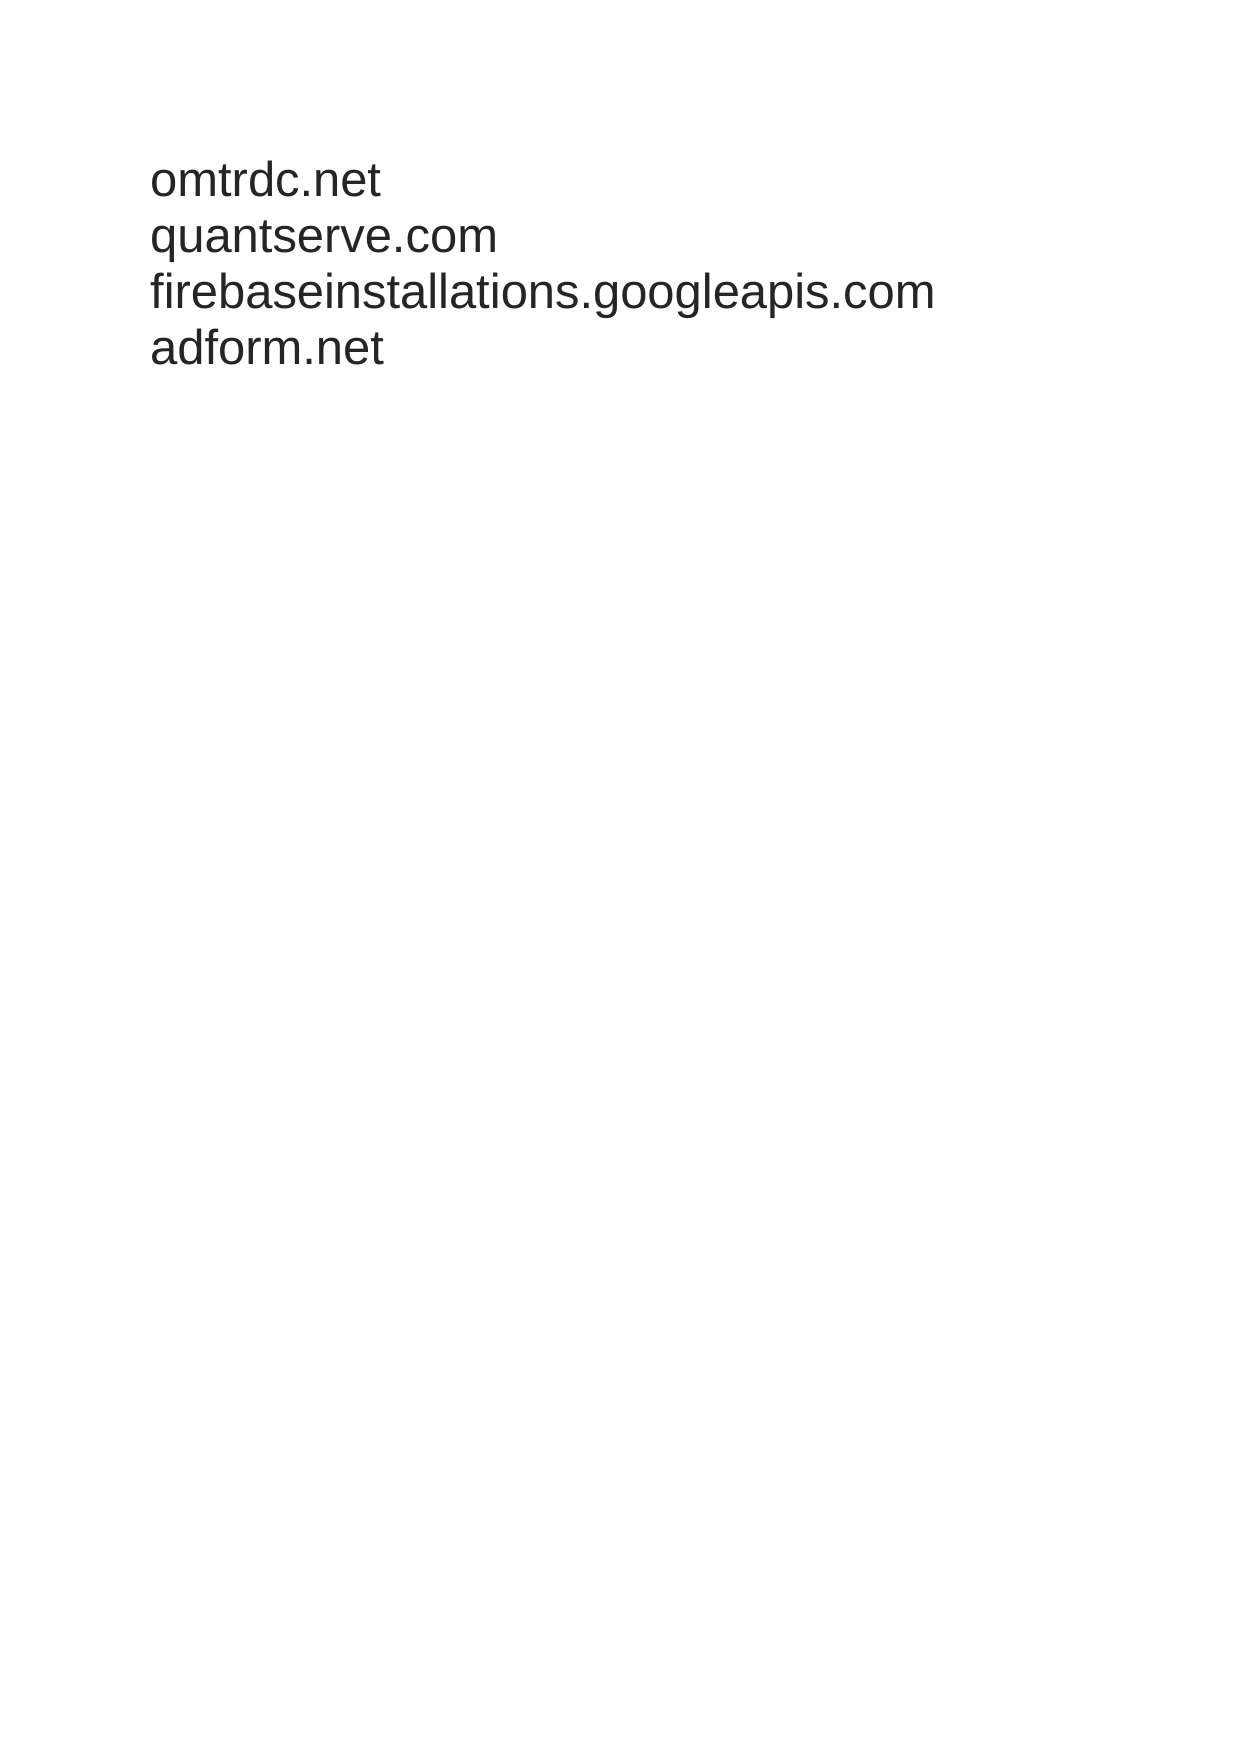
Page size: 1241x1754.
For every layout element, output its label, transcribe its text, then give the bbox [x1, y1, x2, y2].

text firebaseinstallations.googleapis.com [150, 262, 1090, 319]
text quantserve.com [150, 206, 1090, 262]
text omtrdc.net [150, 150, 1090, 206]
text adform.net [150, 319, 1090, 375]
